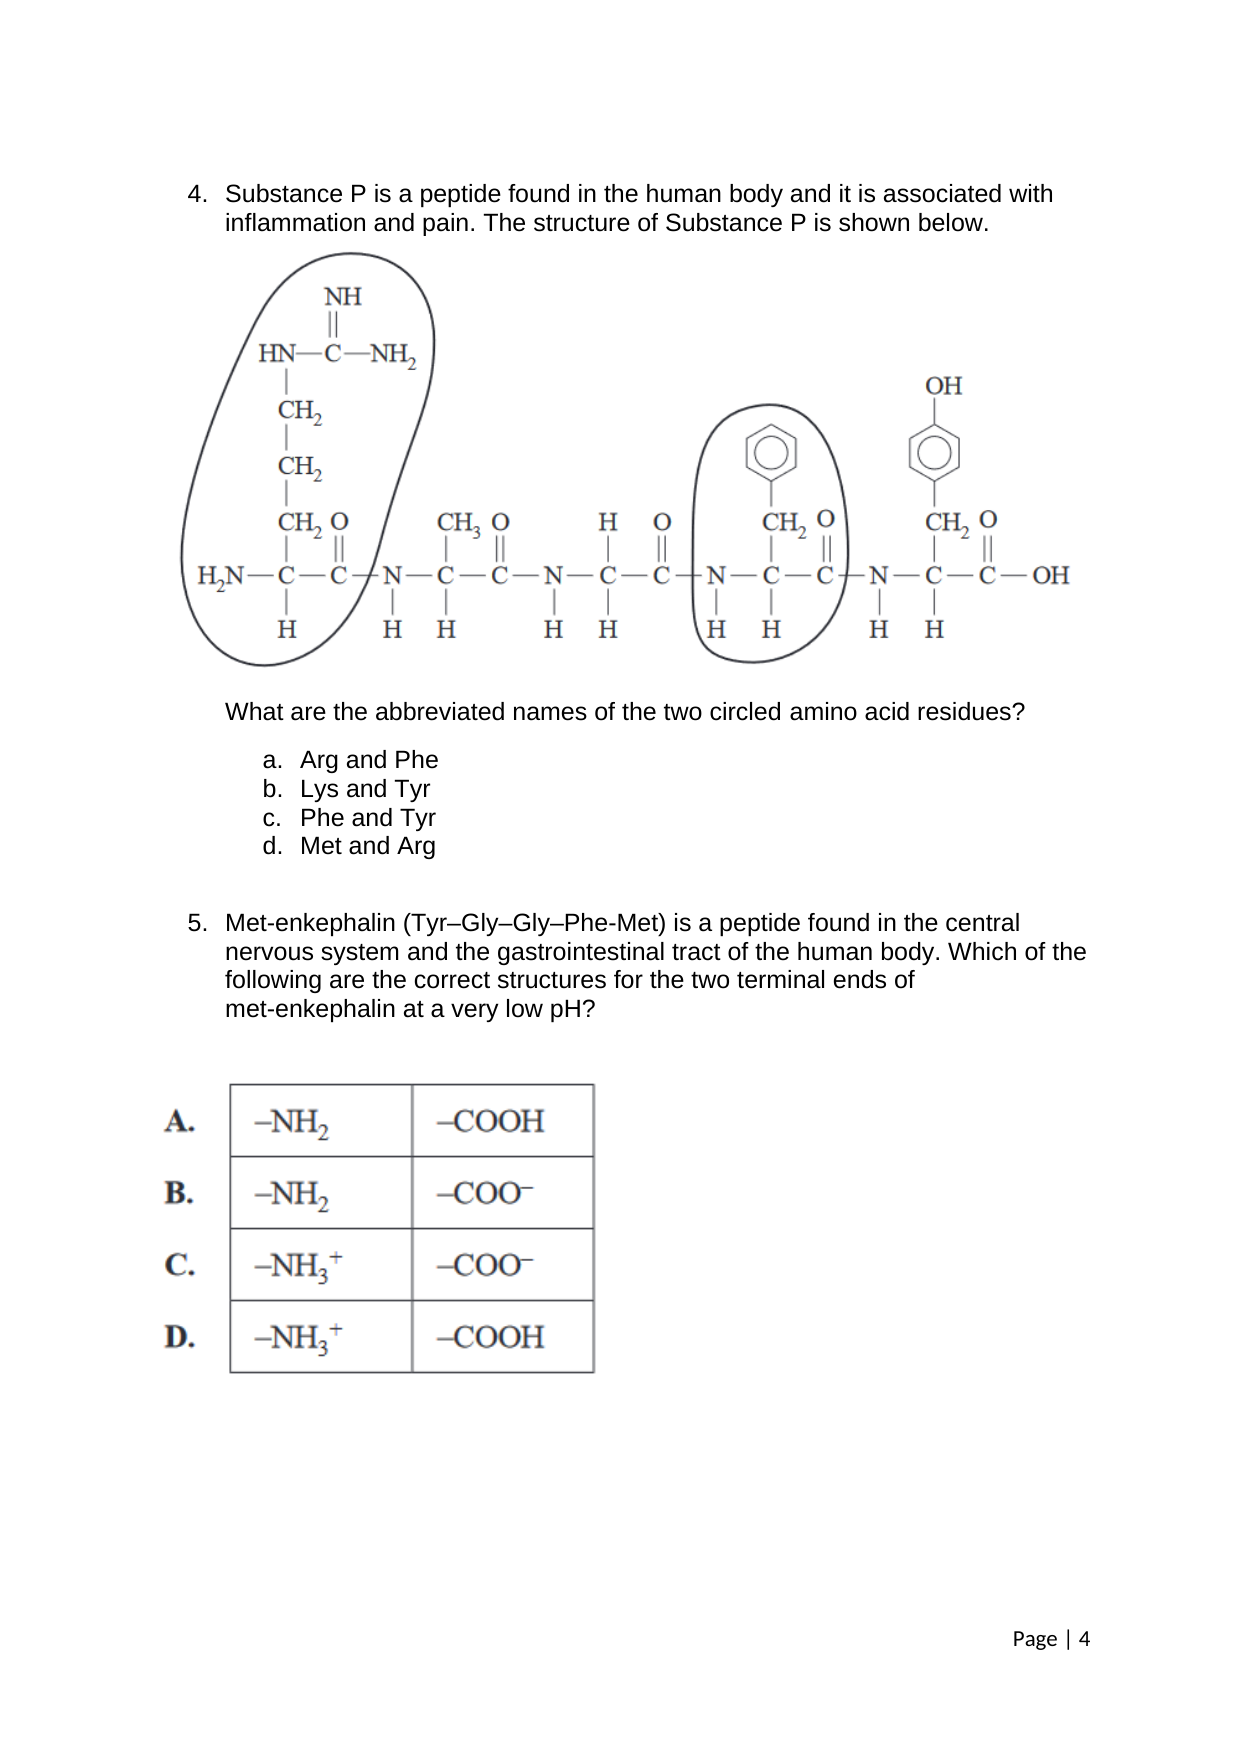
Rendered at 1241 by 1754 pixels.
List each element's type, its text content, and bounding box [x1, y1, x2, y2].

picture [150, 1070, 605, 1383]
picture [150, 236, 1089, 679]
list Substance P is a peptide found in the human body and it is associated with inflammation and pain. The structure of Substance P is shown below. [187, 179, 1090, 236]
list Met and Arg [262, 831, 1090, 860]
list Lys and Tyr [262, 774, 1090, 802]
list Arg and Phe [262, 745, 1090, 774]
list Phe and Tyr [262, 802, 1090, 831]
text What are the abbreviated names of the two circled amino acid residues? [150, 697, 1090, 726]
list Met-enkephalin (Tyr–Gly–Gly–Phe-Met) is a peptide found in the central nervous system and the gastrointestinal tract of the human body. Which of the following are the correct structures for the two terminal ends of met-enkephalin at a very low pH? [187, 908, 1090, 1023]
